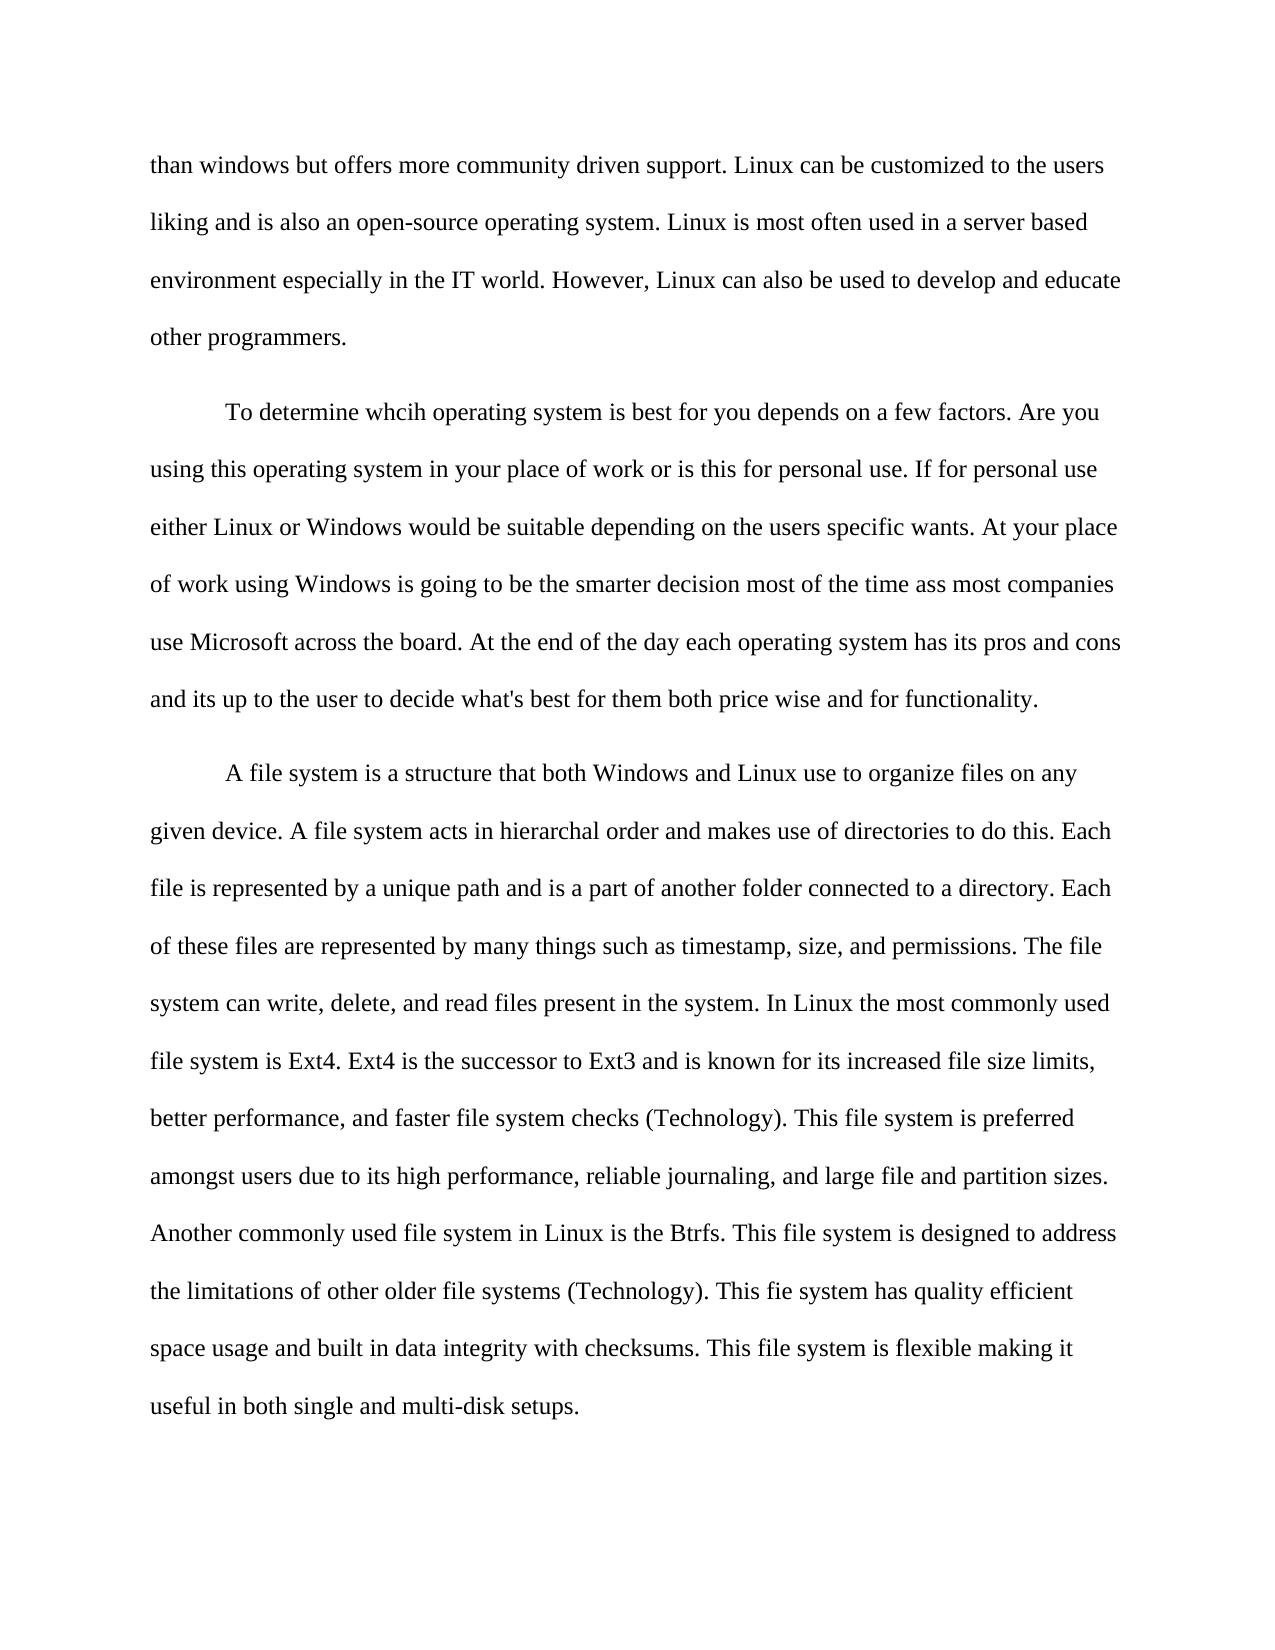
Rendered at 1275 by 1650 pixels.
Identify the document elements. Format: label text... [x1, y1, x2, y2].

text A file system is a structure that both Windows and Linux use to organize files on any given device. A file system acts in hierarchal order and makes use of directories to do this. Each file is represented by a unique path and is a part of another folder connected to a directory. Each of these files are represented by many things such as timestamp, size, and permissions. The file system can write, delete, and read files present in the system. In Linux the most commonly used file system is Ext4. Ext4 is the successor to Ext3 and is known for its increased file size limits, better performance, and faster file system checks (Technology). This file system is preferred amongst users due to its high performance, reliable journaling, and large file and partition sizes. Another commonly used file system in Linux is the Btrfs. This file system is designed to address the limitations of other older file systems (Technology). This fie system has quality efficient space usage and built in data integrity with checksums. This file system is flexible making it useful in both single and multi-disk setups. [150, 758, 1125, 1419]
text To determine whcih operating system is best for you depends on a few factors. Are you using this operating system in your place of work or is this for personal use. If for personal use either Linux or Windows would be suitable depending on the users specific wants. At your place of work using Windows is going to be the smarter decision most of the time ass most companies use Microsoft across the board. At the end of the day each operating system has its pros and cons and its up to the user to decide what's best for them both price wise and for functionality. [150, 397, 1125, 713]
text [150, 150, 1125, 351]
